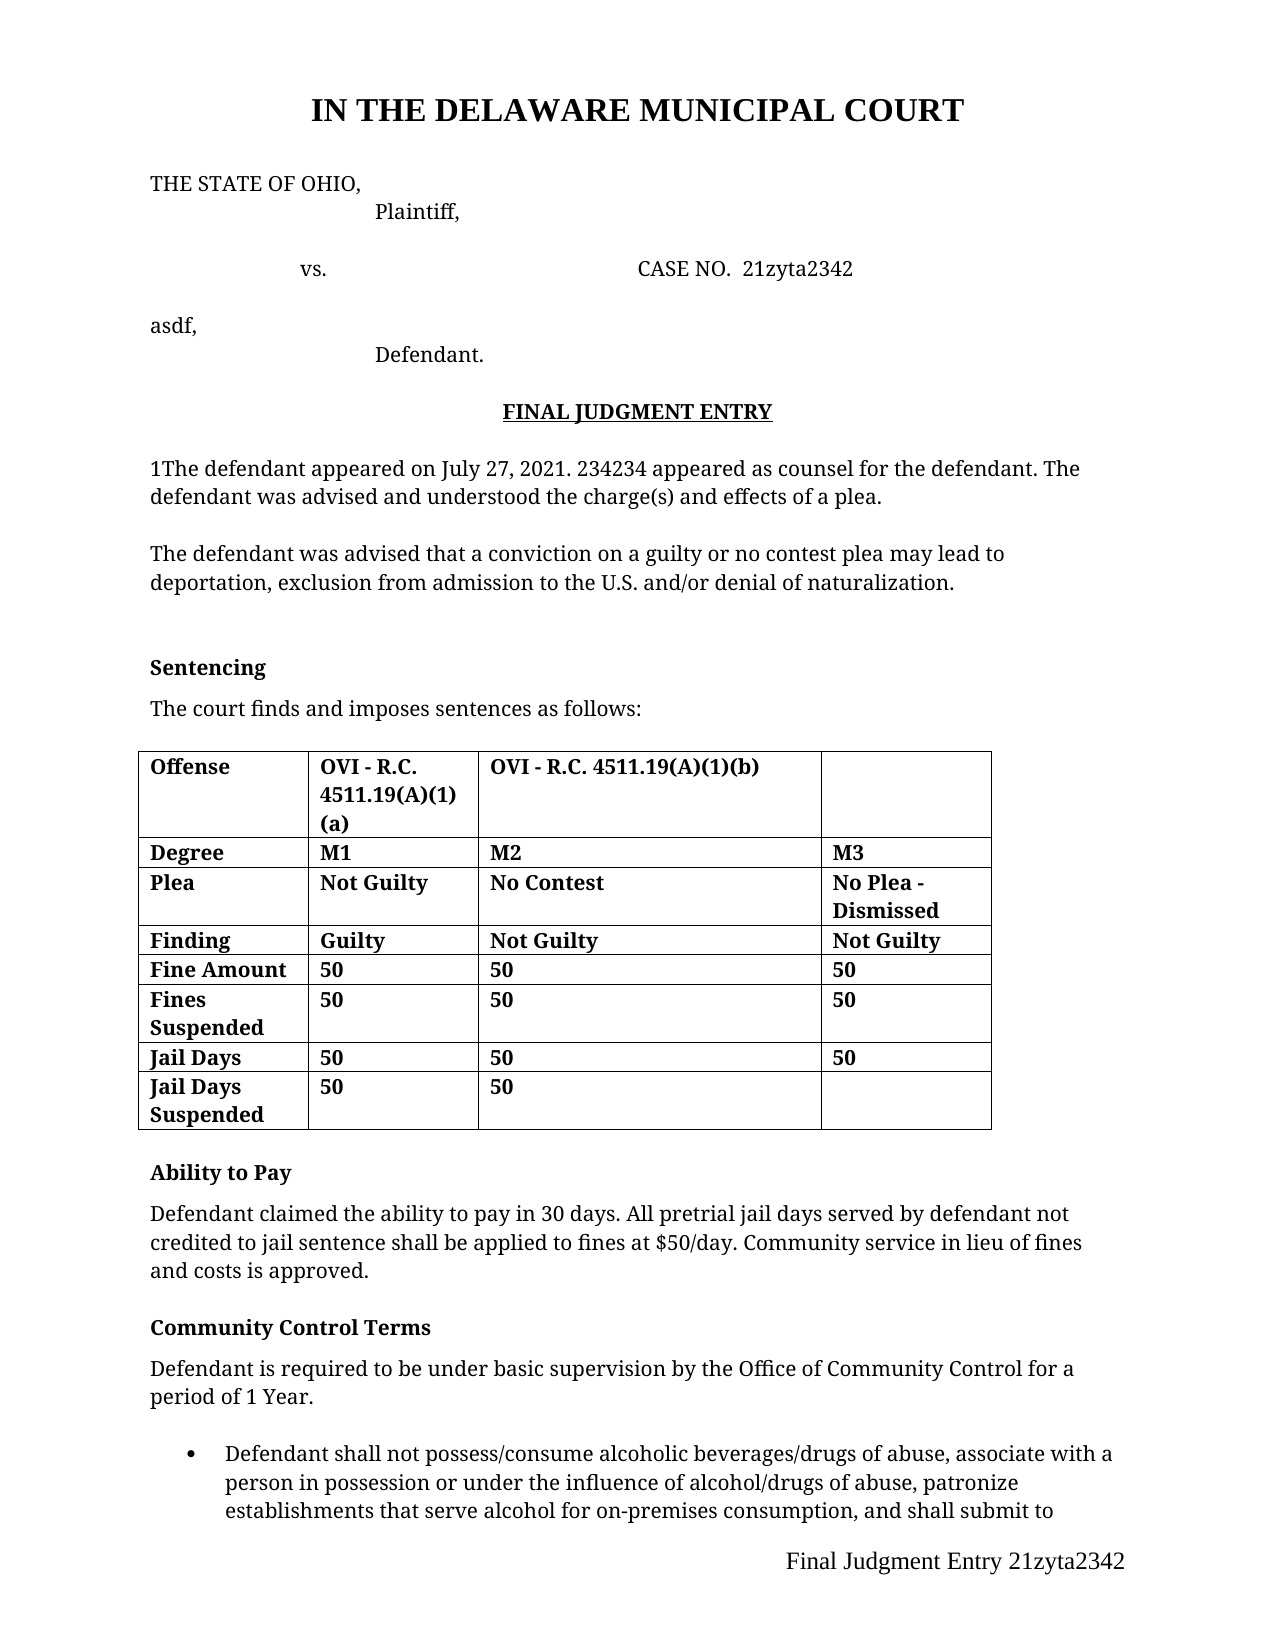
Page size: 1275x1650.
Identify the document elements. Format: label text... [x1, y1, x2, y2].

table_cell [822, 1072, 991, 1129]
text Community Control Terms [150, 1313, 1125, 1342]
table_cell Fine Amount [139, 955, 308, 984]
text Defendant. [375, 340, 1125, 368]
table_cell No Plea - Dismissed [822, 868, 991, 925]
table_cell Guilty [309, 926, 478, 954]
text Defendant claimed the ability to pay in 30 days. All pretrial jail days served by defendant not credited to jail sentence shall be applied to fines at $50/day. Community service in lieu of fines and costs is approved. [150, 1199, 1125, 1285]
table_cell Plea [139, 868, 308, 925]
table_cell 50 [309, 1072, 478, 1129]
table_header OVI - R.C. 4511.19(A)(1)(a) [309, 752, 478, 837]
table_cell 50 [309, 955, 478, 984]
table_cell 50 [822, 1043, 991, 1071]
table_cell Finding [139, 926, 308, 954]
table_cell 50 [479, 955, 821, 984]
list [187, 1439, 1125, 1525]
table_cell 50 [479, 1043, 821, 1071]
table_cell 50 [479, 1072, 821, 1129]
table_cell Degree [139, 838, 308, 867]
text asdf, [150, 311, 1125, 340]
table_cell Not Guilty [309, 868, 478, 925]
text The defendant appeared on July 27, 2021. 234234 appeared as counsel for the defendant. The defendant was advised and understood the charge(s) and effects of a plea. [150, 454, 1125, 511]
table_cell Not Guilty [822, 926, 991, 954]
table_cell 50 [309, 985, 478, 1042]
table_cell 50 [822, 955, 991, 984]
text FINAL JUDGMENT ENTRY [150, 397, 1125, 425]
table_header Offense [139, 752, 308, 837]
text The court finds and imposes sentences as follows: [150, 694, 1125, 722]
text The defendant was advised that a conviction on a guilty or no contest plea may lead to deportation, exclusion from admission to the U.S. and/or denial of naturalization. [150, 539, 1125, 596]
table_header [822, 752, 991, 837]
table_cell M2 [479, 838, 821, 867]
text Ability to Pay [150, 1158, 1125, 1187]
text THE STATE OF OHIO, [150, 169, 1125, 197]
text Defendant is required to be under basic supervision by the Office of Community Control for a period of 1 Year. [150, 1354, 1125, 1411]
text vs. CASE NO. 21zyta2342 [300, 254, 1125, 311]
table_header OVI - R.C. 4511.19(A)(1)(b) [479, 752, 821, 837]
table_cell No Contest [479, 868, 821, 925]
table_cell Jail Days [139, 1043, 308, 1071]
table_cell M1 [309, 838, 478, 867]
text Sentencing [150, 653, 1125, 682]
table_cell 50 [479, 985, 821, 1042]
table_cell 50 [309, 1043, 478, 1071]
table_cell 50 [822, 985, 991, 1042]
text Plaintiff, [375, 197, 1125, 226]
table_cell Jail Days Suspended [139, 1072, 308, 1129]
table_cell Not Guilty [479, 926, 821, 954]
table_cell Fines Suspended [139, 985, 308, 1042]
table_cell M3 [822, 838, 991, 867]
